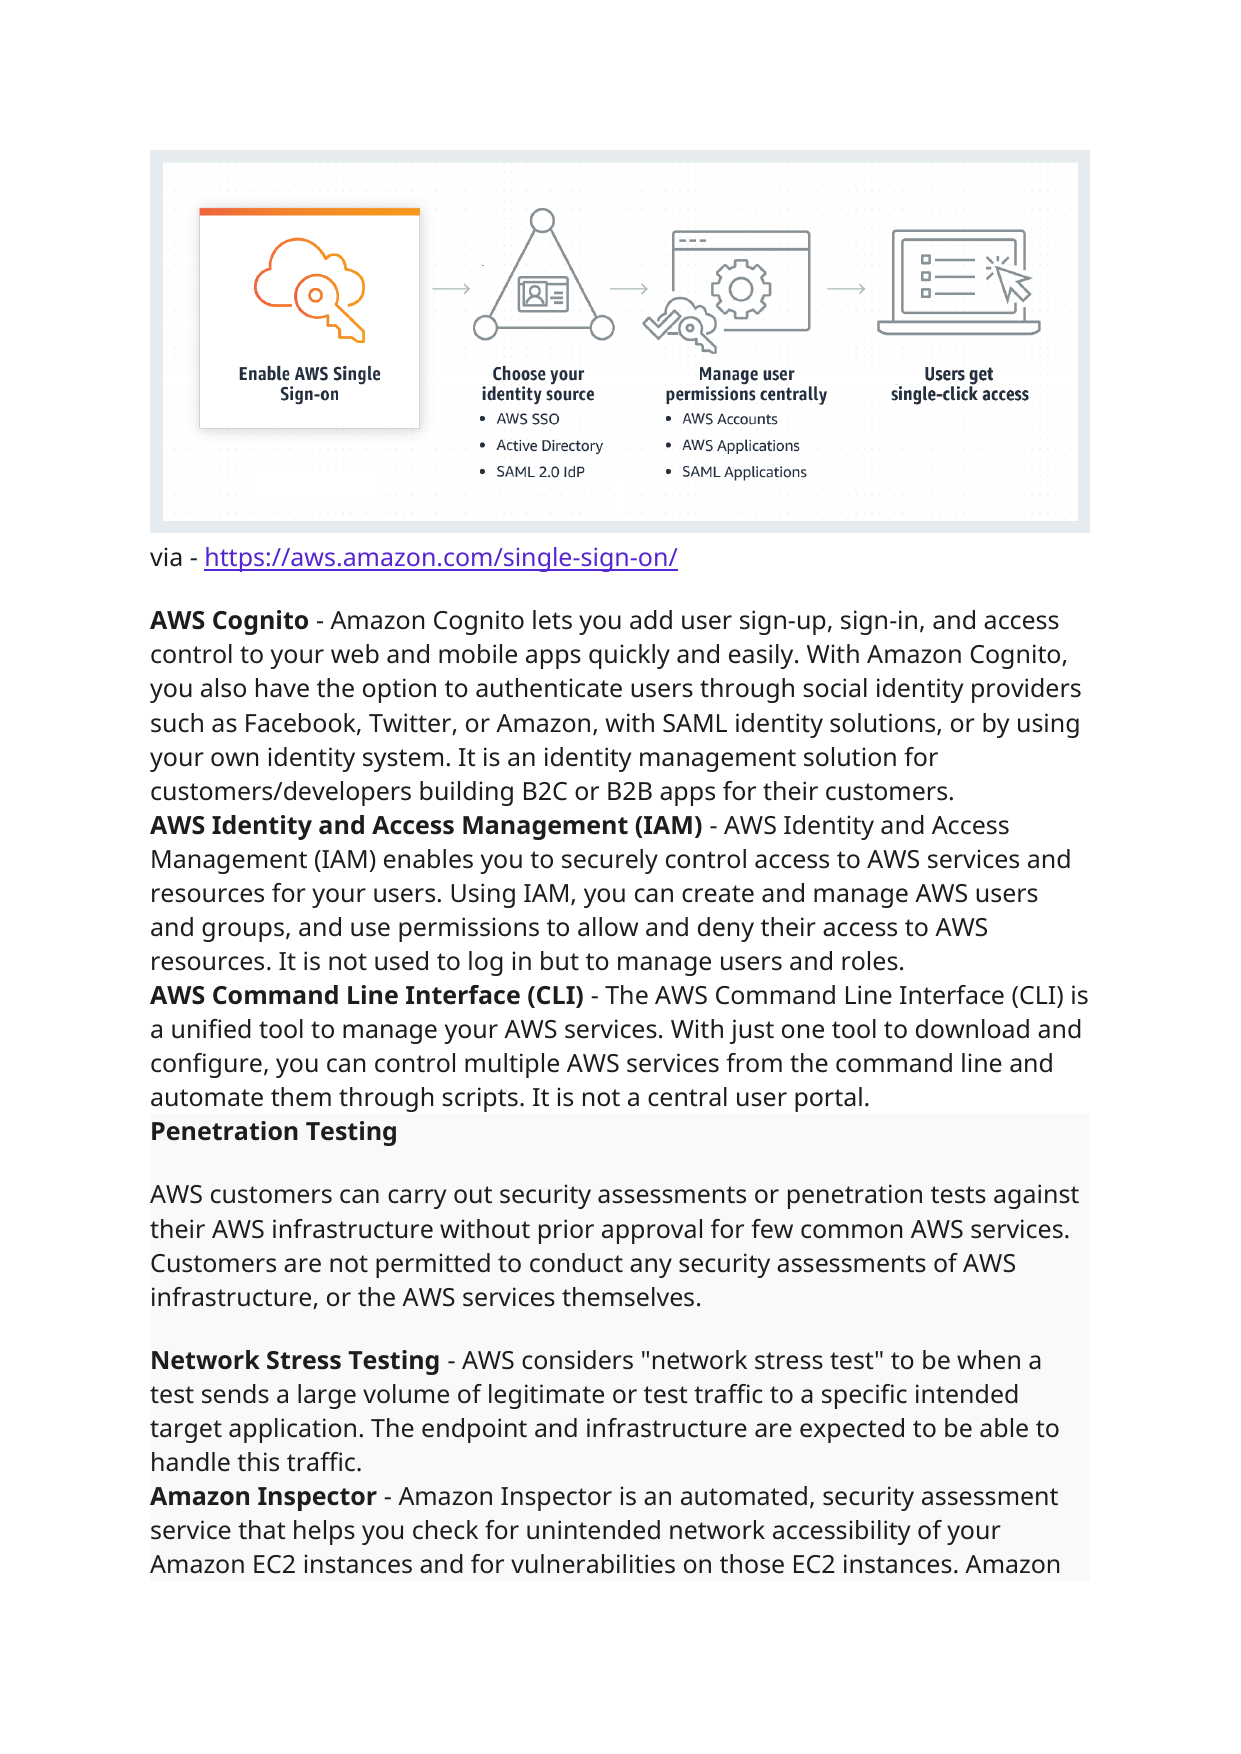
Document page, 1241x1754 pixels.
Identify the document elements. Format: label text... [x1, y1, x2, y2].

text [150, 1479, 1090, 1581]
text AWS customers can carry out security assessments or penetration tests against their AWS infrastructure without prior approval for few common AWS services. Customers are not permitted to conduct any security assessments of AWS infrastructure, or the AWS services themselves. [150, 1177, 1090, 1313]
text AWS Identity and Access Management (IAM) - AWS Identity and Access Management (IAM) enables you to securely control access to AWS services and resources for your users. Using IAM, you can create and manage AWS users and groups, and use permissions to allow and deny their access to AWS resources. It is not used to log in but to manage users and roles. [150, 807, 1090, 978]
text You can use AWS SSO to quickly and easily assign and manage your employees’ access to multiple AWS accounts, SAML-enabled cloud applications (such as Salesforce, Office 365, and Box), and custom-built in-house applications, all from a central place. via - https://aws.amazon.com/single-sign-on/ [150, 533, 1090, 574]
text AWS Cognito - Amazon Cognito lets you add user sign-up, sign-in, and access control to your web and mobile apps quickly and easily. With Amazon Cognito, you also have the option to authenticate users through social identity providers such as Facebook, Twitter, or Amazon, with SAML identity solutions, or by using your own identity system. It is an identity management solution for customers/developers building B2C or B2B apps for their customers. [150, 603, 1090, 807]
text Penetration Testing [150, 1114, 1090, 1148]
text Network Stress Testing - AWS considers "network stress test" to be when a test sends a large volume of legitimate or test traffic to a specific intended target application. The endpoint and infrastructure are expected to be able to handle this traffic. [150, 1343, 1090, 1479]
text AWS Command Line Interface (CLI) - The AWS Command Line Interface (CLI) is a unified tool to manage your AWS services. With just one tool to download and configure, you can control multiple AWS services from the command line and automate them through scripts. It is not a central user portal. [150, 978, 1090, 1114]
picture [150, 150, 1091, 533]
